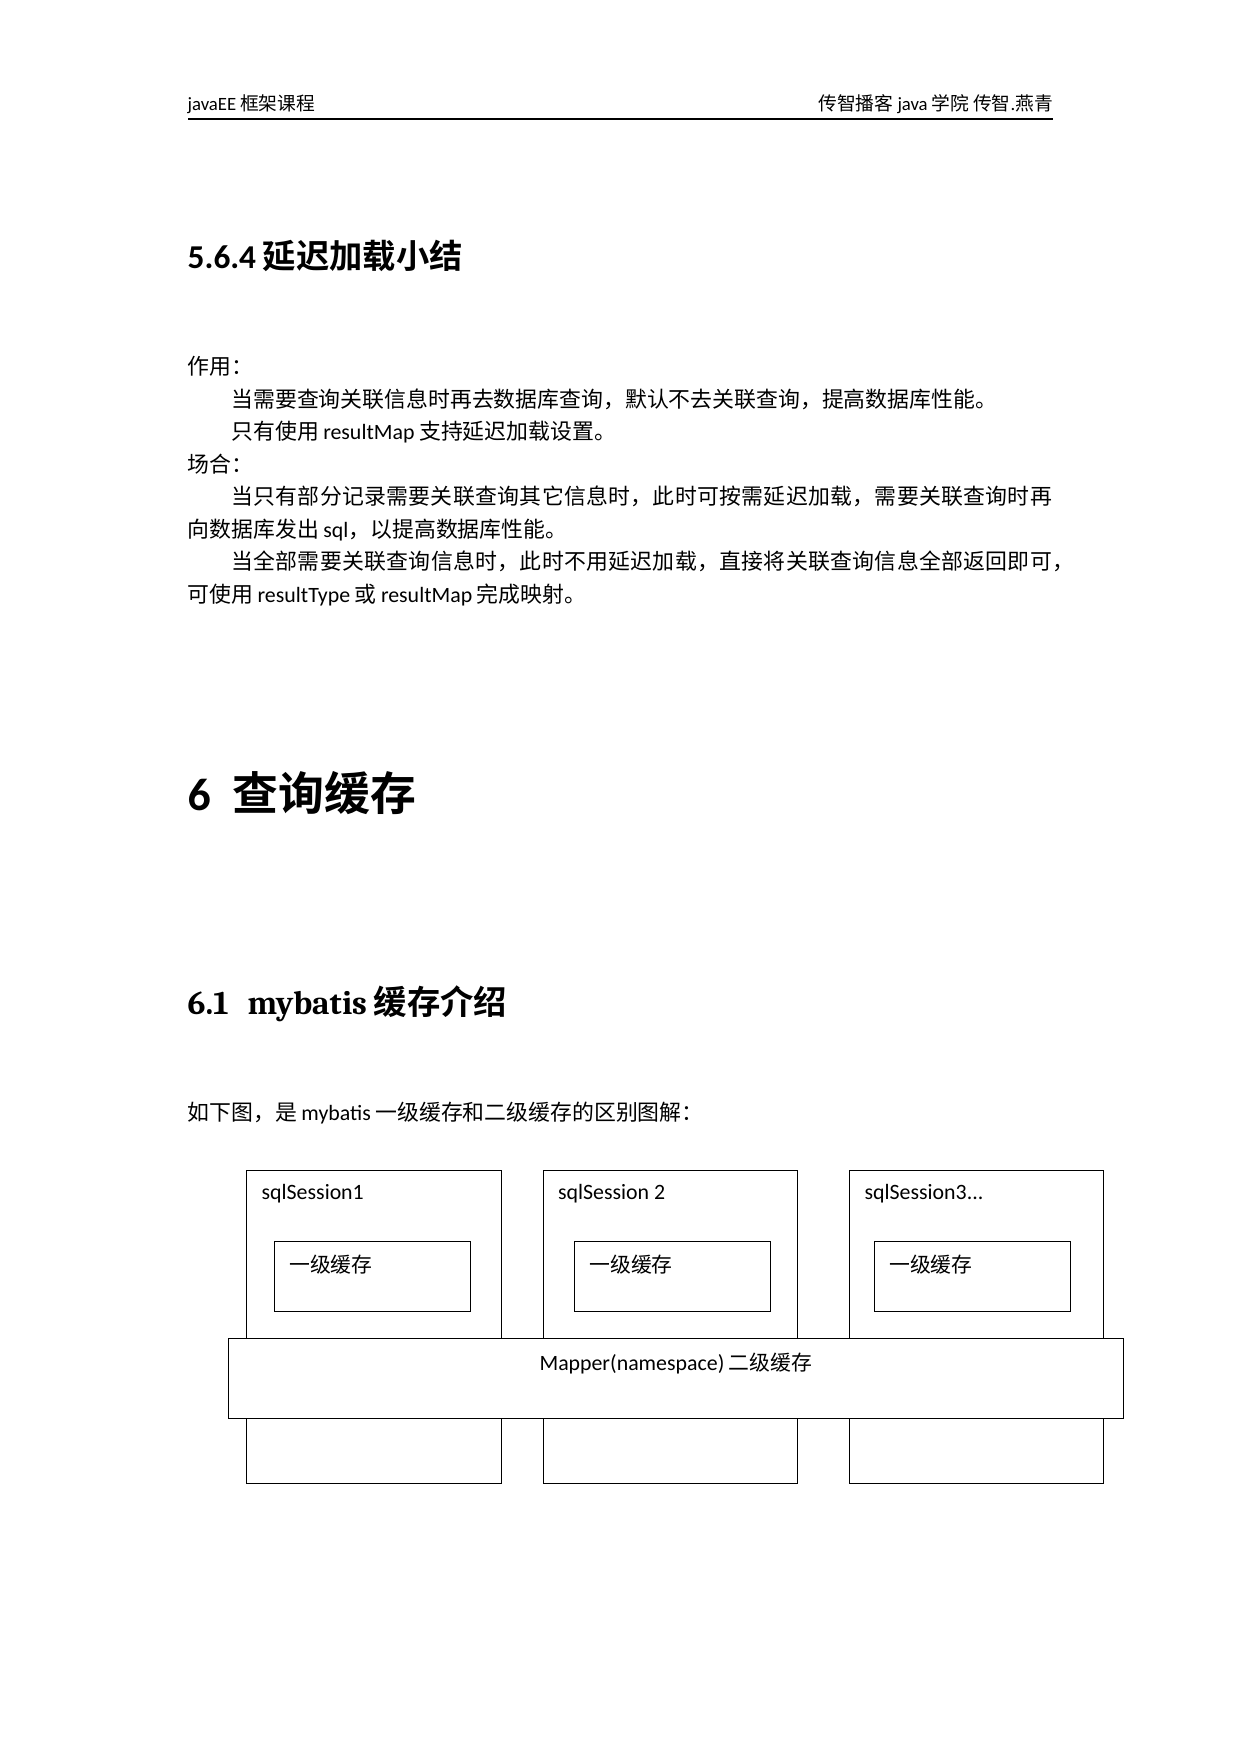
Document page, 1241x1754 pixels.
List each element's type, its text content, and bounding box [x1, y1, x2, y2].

subtitle 延迟加载小结 [187, 222, 1053, 287]
text 如下图，是mybatis一级缓存和二级缓存的区别图解： [187, 1094, 1053, 1127]
subtitle mybatis缓存介绍 [187, 967, 1053, 1032]
text 当全部需要关联查询信息时，此时不用延迟加载，直接将关联查询信息全部返回即可，可使用resultType或resultMap完成映射。 [187, 544, 1053, 609]
text 作用： [187, 349, 1053, 381]
text 场合： [187, 446, 1053, 479]
subtitle 查询缓存 [187, 742, 1053, 839]
text 当需要查询关联信息时再去数据库查询，默认不去关联查询，提高数据库性能。 [187, 381, 1053, 414]
text 只有使用resultMap支持延迟加载设置。 [187, 414, 1053, 446]
text 当只有部分记录需要关联查询其它信息时，此时可按需延迟加载，需要关联查询时再向数据库发出sql，以提高数据库性能。 [187, 479, 1053, 544]
